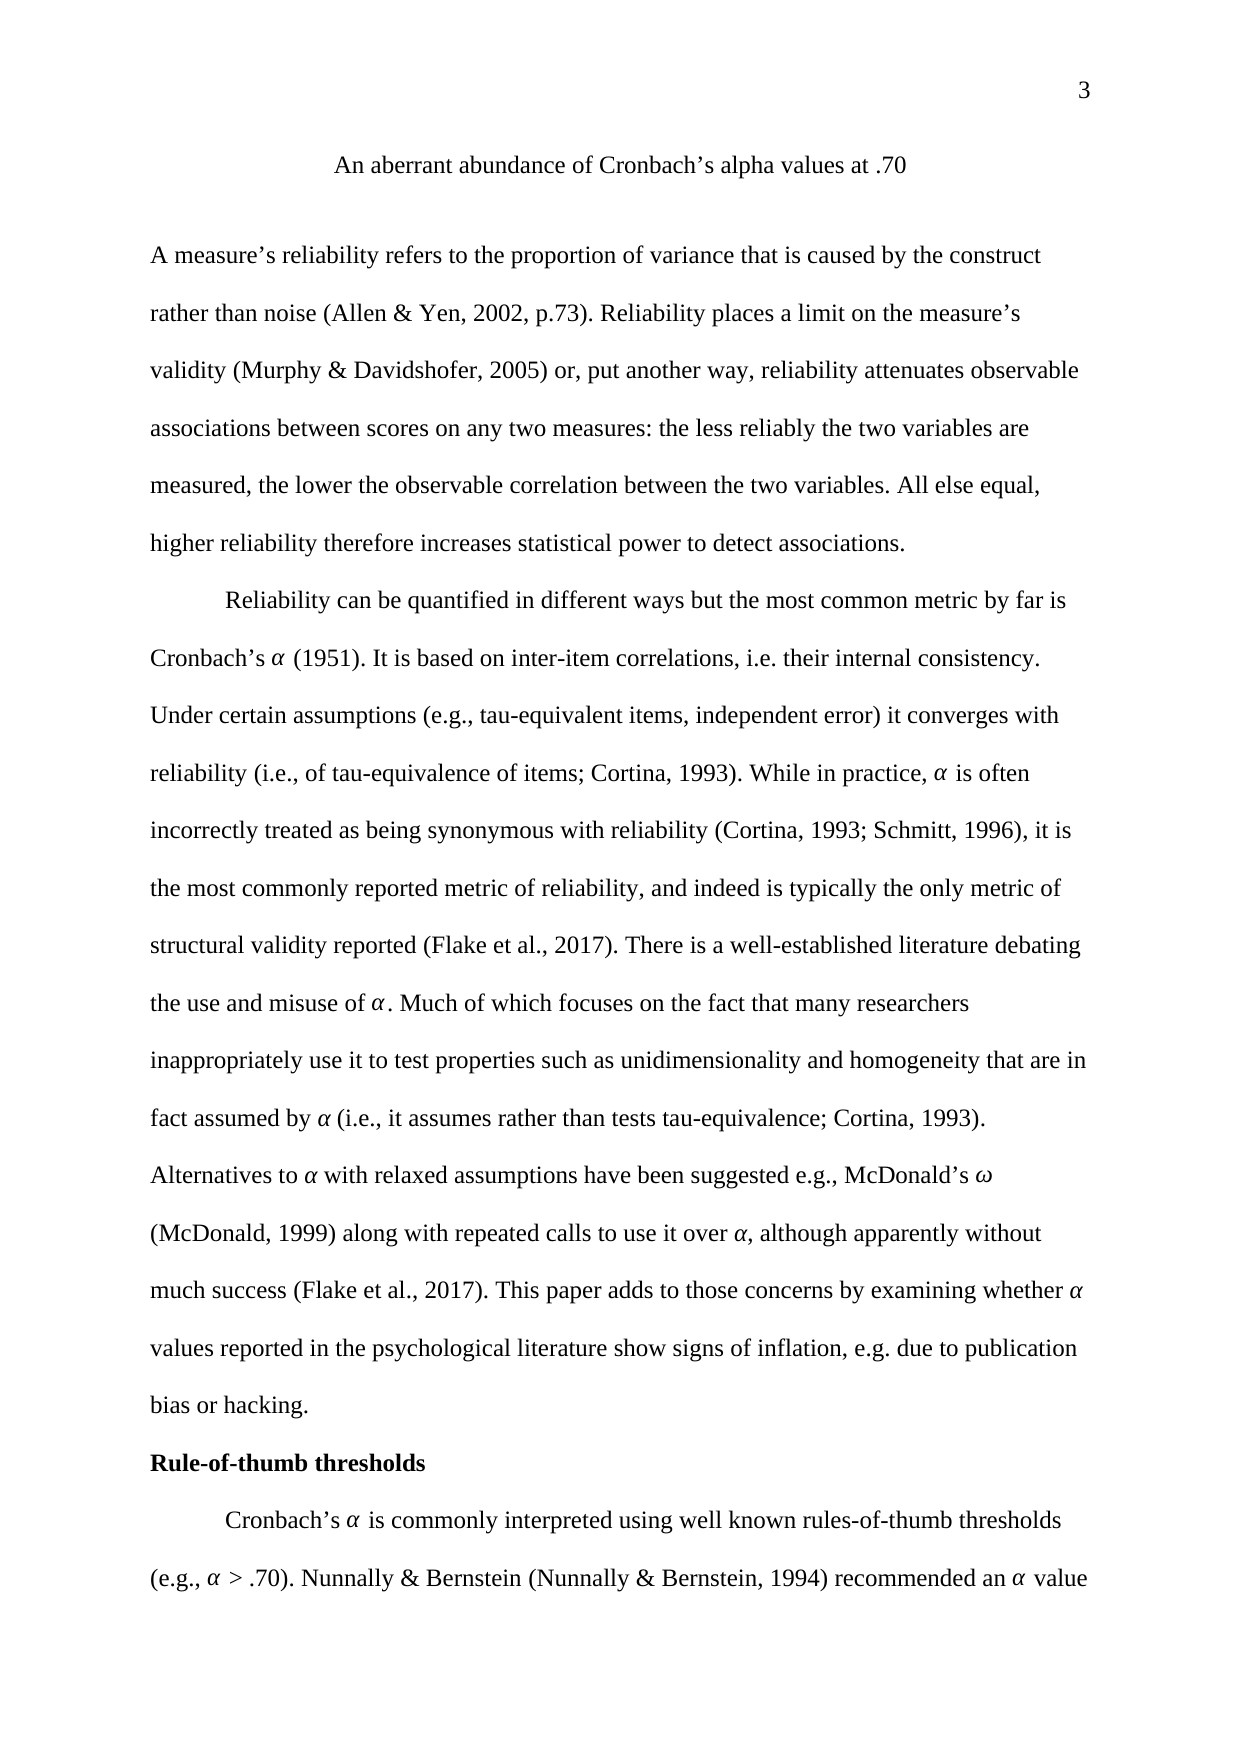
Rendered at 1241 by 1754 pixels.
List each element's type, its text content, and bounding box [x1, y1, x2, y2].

subtitle Rule-of-thumb thresholds [150, 1448, 1090, 1477]
text A measure’s reliability refers to the proportion of variance that is caused by the construct rather than noise (Allen & Yen, 2002, p.73). Reliability places a limit on the measure’s validity (Murphy & Davidshofer, 2005) or, put another way, reliability attenuates observable associations between scores on any two measures: the less reliably the two variables are measured, the lower the observable correlation between the two variables. All else equal, higher reliability therefore increases statistical power to detect associations. [150, 241, 1090, 557]
text Reliability can be quantified in different ways but the most common metric by far is Cronbach’s (1951). It is based on inter-item correlations, i.e. their internal consistency. Under certain assumptions (e.g., tau-equivalent items, independent error) it converges with reliability (i.e., of tau-equivalence of items; Cortina, 1993). While in practice, is often incorrectly treated as being synonymous with reliability (Cortina, 1993; Schmitt, 1996), it is the most commonly reported metric of reliability, and indeed is typically the only metric of structural validity reported (Flake et al., 2017). There is a well-established literature debating the use and misuse of . Much of which focuses on the fact that many researchers inappropriately use it to test properties such as unidimensionality and homogeneity that are in fact assumed by α (i.e., it assumes rather than tests tau-equivalence; Cortina, 1993). Alternatives to α with relaxed assumptions have been suggested e.g., McDonald’s (McDonald, 1999) along with repeated calls to use it over α, although apparently without much success (Flake et al., 2017). This paper adds to those concerns by examining whether α values reported in the psychological literature show signs of inflation, e.g. due to publication bias or hacking. [150, 586, 1090, 1419]
text An aberrant abundance of Cronbach’s alpha values at .70 [150, 150, 1090, 179]
